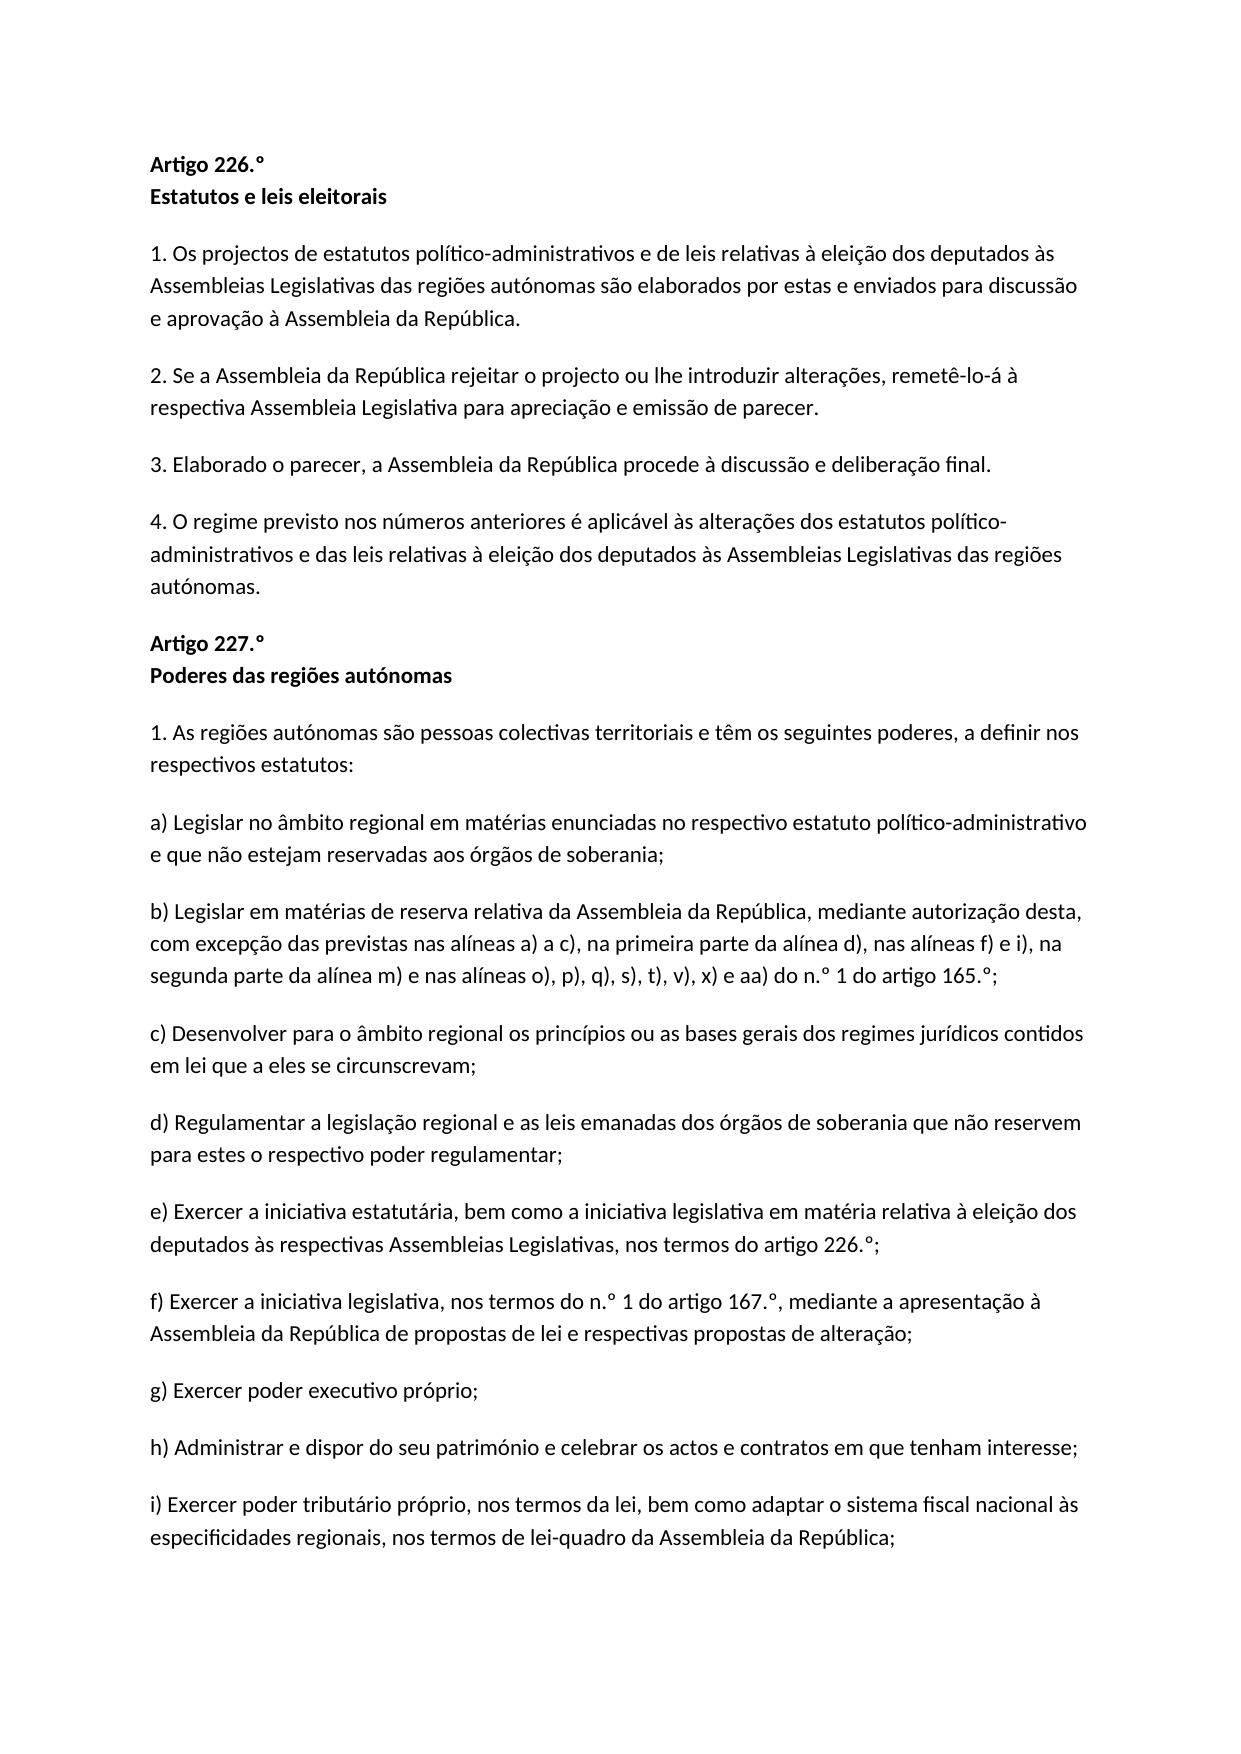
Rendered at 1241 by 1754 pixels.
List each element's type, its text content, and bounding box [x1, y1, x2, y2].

text f) Exercer a iniciativa legislativa, nos termos do n.º 1 do artigo 167.º, mediante a apresentação à Assembleia da República de propostas de lei e respectivas propostas de alteração; [150, 1287, 1090, 1347]
text a) Legislar no âmbito regional em matérias enunciadas no respectivo estatuto político-administrativo e que não estejam reservadas aos órgãos de soberania; [150, 808, 1090, 868]
text i) Exercer poder tributário próprio, nos termos da lei, bem como adaptar o sistema fiscal nacional às especificidades regionais, nos termos de lei-quadro da Assembleia da República; [150, 1491, 1090, 1551]
subtitle Artigo 227.º [150, 629, 1090, 657]
text h) Administrar e dispor do seu património e celebrar os actos e contratos em que tenham interesse; [150, 1433, 1090, 1461]
subtitle Artigo 226.º [150, 150, 1090, 178]
text g) Exercer poder executivo próprio; [150, 1376, 1090, 1404]
title Poderes das regiões autónomas [150, 661, 1090, 689]
text 1. Os projectos de estatutos político-administrativos e de leis relativas à eleição dos deputados às Assembleias Legislativas das regiões autónomas são elaborados por estas e enviados para discussão e aprovação à Assembleia da República. [150, 239, 1090, 332]
text e) Exercer a iniciativa estatutária, bem como a iniciativa legislativa em matéria relativa à eleição dos deputados às respectivas Assembleias Legislativas, nos termos do artigo 226.º; [150, 1197, 1090, 1258]
text 2. Se a Assembleia da República rejeitar o projecto ou lhe introduzir alterações, remetê-lo-á à respectiva Assembleia Legislativa para apreciação e emissão de parecer. [150, 361, 1090, 421]
title Estatutos e leis eleitorais [150, 182, 1090, 210]
text d) Regulamentar a legislação regional e as leis emanadas dos órgãos de soberania que não reservem para estes o respectivo poder regulamentar; [150, 1108, 1090, 1168]
text c) Desenvolver para o âmbito regional os princípios ou as bases gerais dos regimes jurídicos contidos em lei que a eles se circunscrevam; [150, 1019, 1090, 1079]
text b) Legislar em matérias de reserva relativa da Assembleia da República, mediante autorização desta, com excepção das previstas nas alíneas a) a c), na primeira parte da alínea d), nas alíneas f) e i), na segunda parte da alínea m) e nas alíneas o), p), q), s), t), v), x) e aa) do n.º 1 do artigo 165.º; [150, 897, 1090, 989]
text 4. O regime previsto nos números anteriores é aplicável às alterações dos estatutos político-administrativos e das leis relativas à eleição dos deputados às Assembleias Legislativas das regiões autónomas. [150, 507, 1090, 600]
text 1. As regiões autónomas são pessoas colectivas territoriais e têm os seguintes poderes, a definir nos respectivos estatutos: [150, 718, 1090, 779]
text 3. Elaborado o parecer, a Assembleia da República procede à discussão e deliberação final. [150, 450, 1090, 478]
